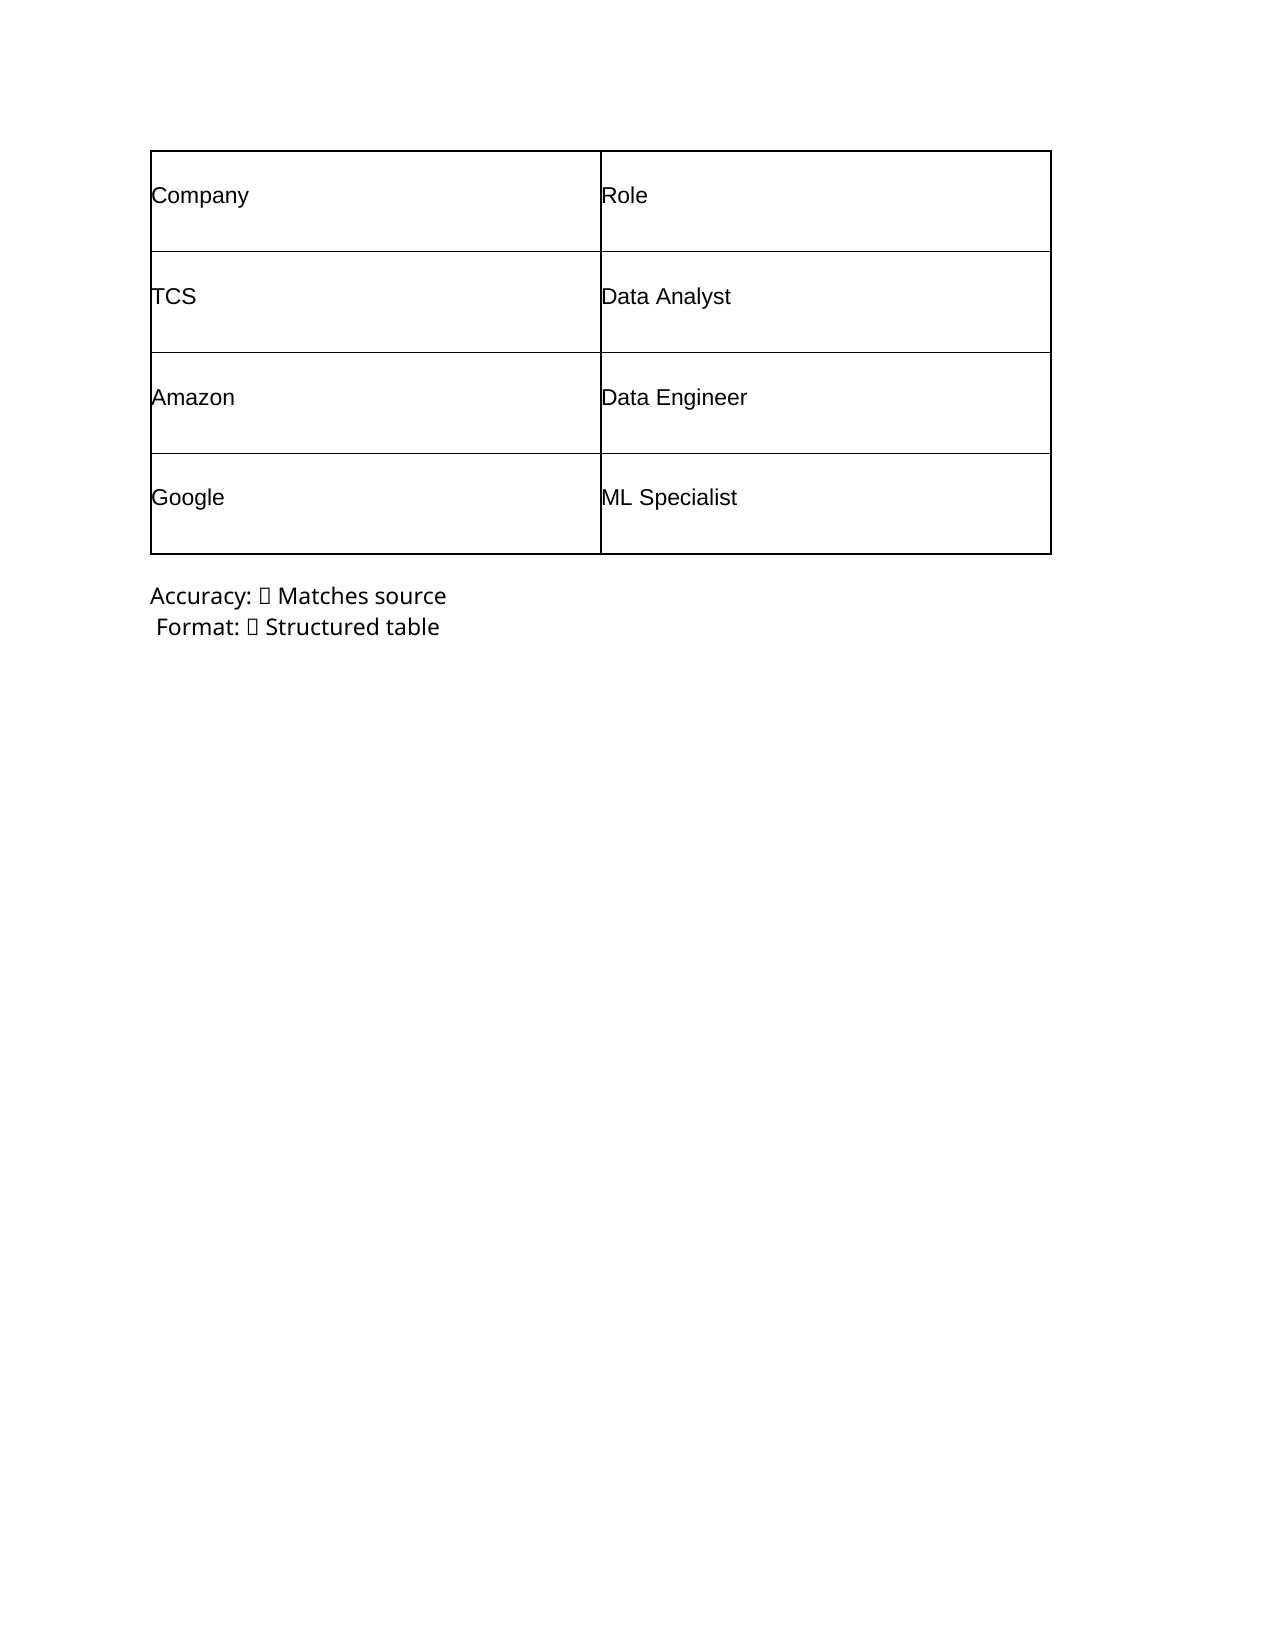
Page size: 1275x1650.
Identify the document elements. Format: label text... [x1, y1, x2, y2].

table_cell Amazon [152, 353, 600, 452]
table_cell ML Specialist [602, 454, 1050, 553]
table_cell Google [152, 454, 600, 553]
table_cell TCS [152, 252, 600, 352]
table_cell Data Engineer [602, 353, 1050, 452]
text Accuracy: ✅ Matches source Format: ✅ Structured table [150, 580, 1125, 642]
table_cell Data Analyst [602, 252, 1050, 352]
table_header Company [152, 152, 600, 251]
table_header Role [602, 152, 1050, 251]
